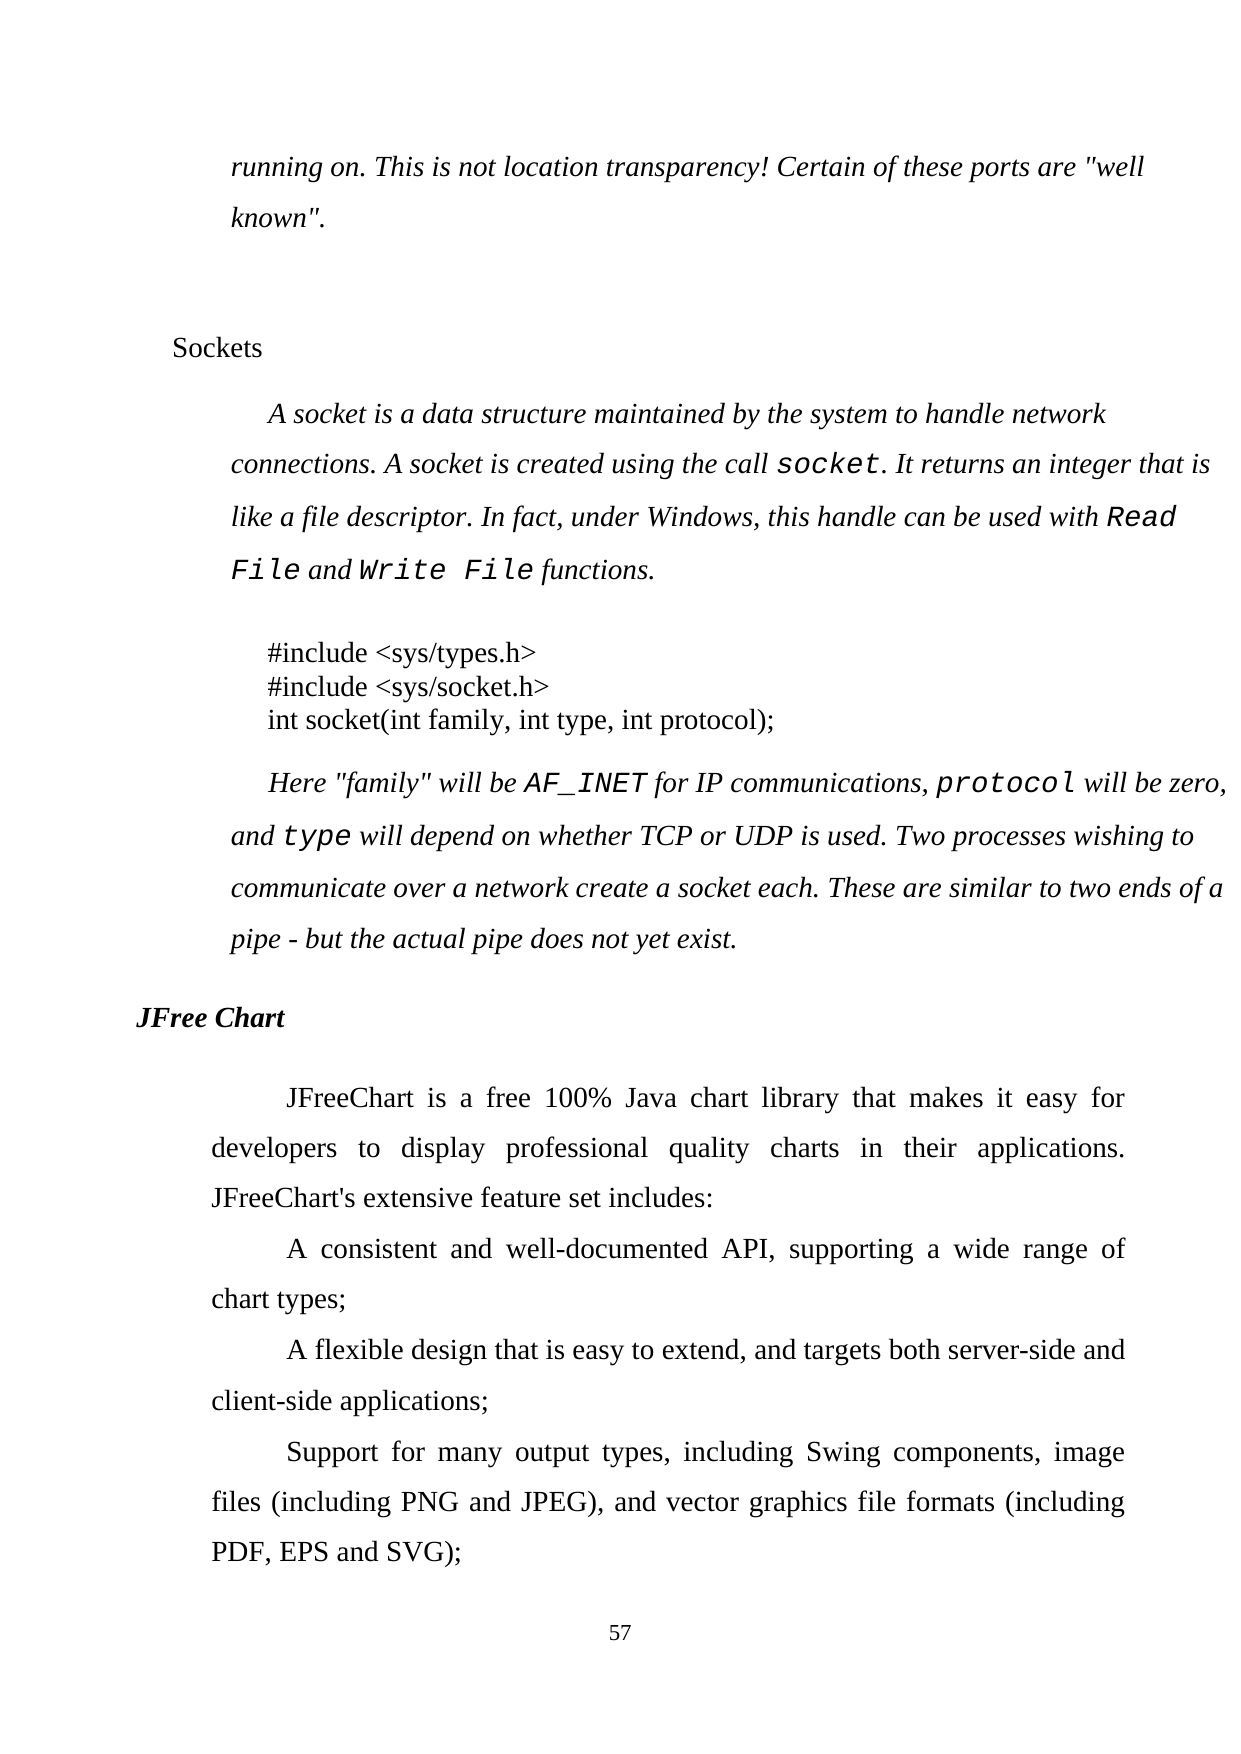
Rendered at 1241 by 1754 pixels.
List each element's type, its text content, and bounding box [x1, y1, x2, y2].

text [231, 149, 1240, 233]
text JFree Chart [136, 1000, 1240, 1034]
text A flexible design that is easy to extend, and targets both server-side and client-side applications; [211, 1332, 1126, 1416]
text #include <sys/socket.h> [230, 669, 1240, 702]
text A socket is a data structure maintained by the system to handle network connections. A socket is created using the call socket. It returns an integer that is like a file descriptor. In fact, under Windows, this handle can be used with Read File and Write File functions. [231, 396, 1240, 588]
text Support for many output types, including Swing components, image files (including PNG and JPEG), and vector graphics file formats (including PDF, EPS and SVG); [211, 1434, 1126, 1568]
subtitle Sockets [150, 330, 1240, 364]
text #include <sys/types.h> [230, 635, 1240, 669]
text Here "family" will be AF_INET for IP communications, protocol will be zero, and type will depend on whether TCP or UDP is used. Two processes wishing to communicate over a network create a socket each. These are similar to two ends of a pipe - but the actual pipe does not yet exist. [231, 765, 1240, 954]
text int socket(int family, int type, int protocol); [230, 702, 1240, 736]
text JFreeChart is a free 100% Java chart library that makes it easy for developers to display professional quality charts in their applications. JFreeChart's extensive feature set includes: [211, 1080, 1126, 1214]
text A consistent and well-documented API, supporting a wide range of chart types; [211, 1231, 1126, 1315]
